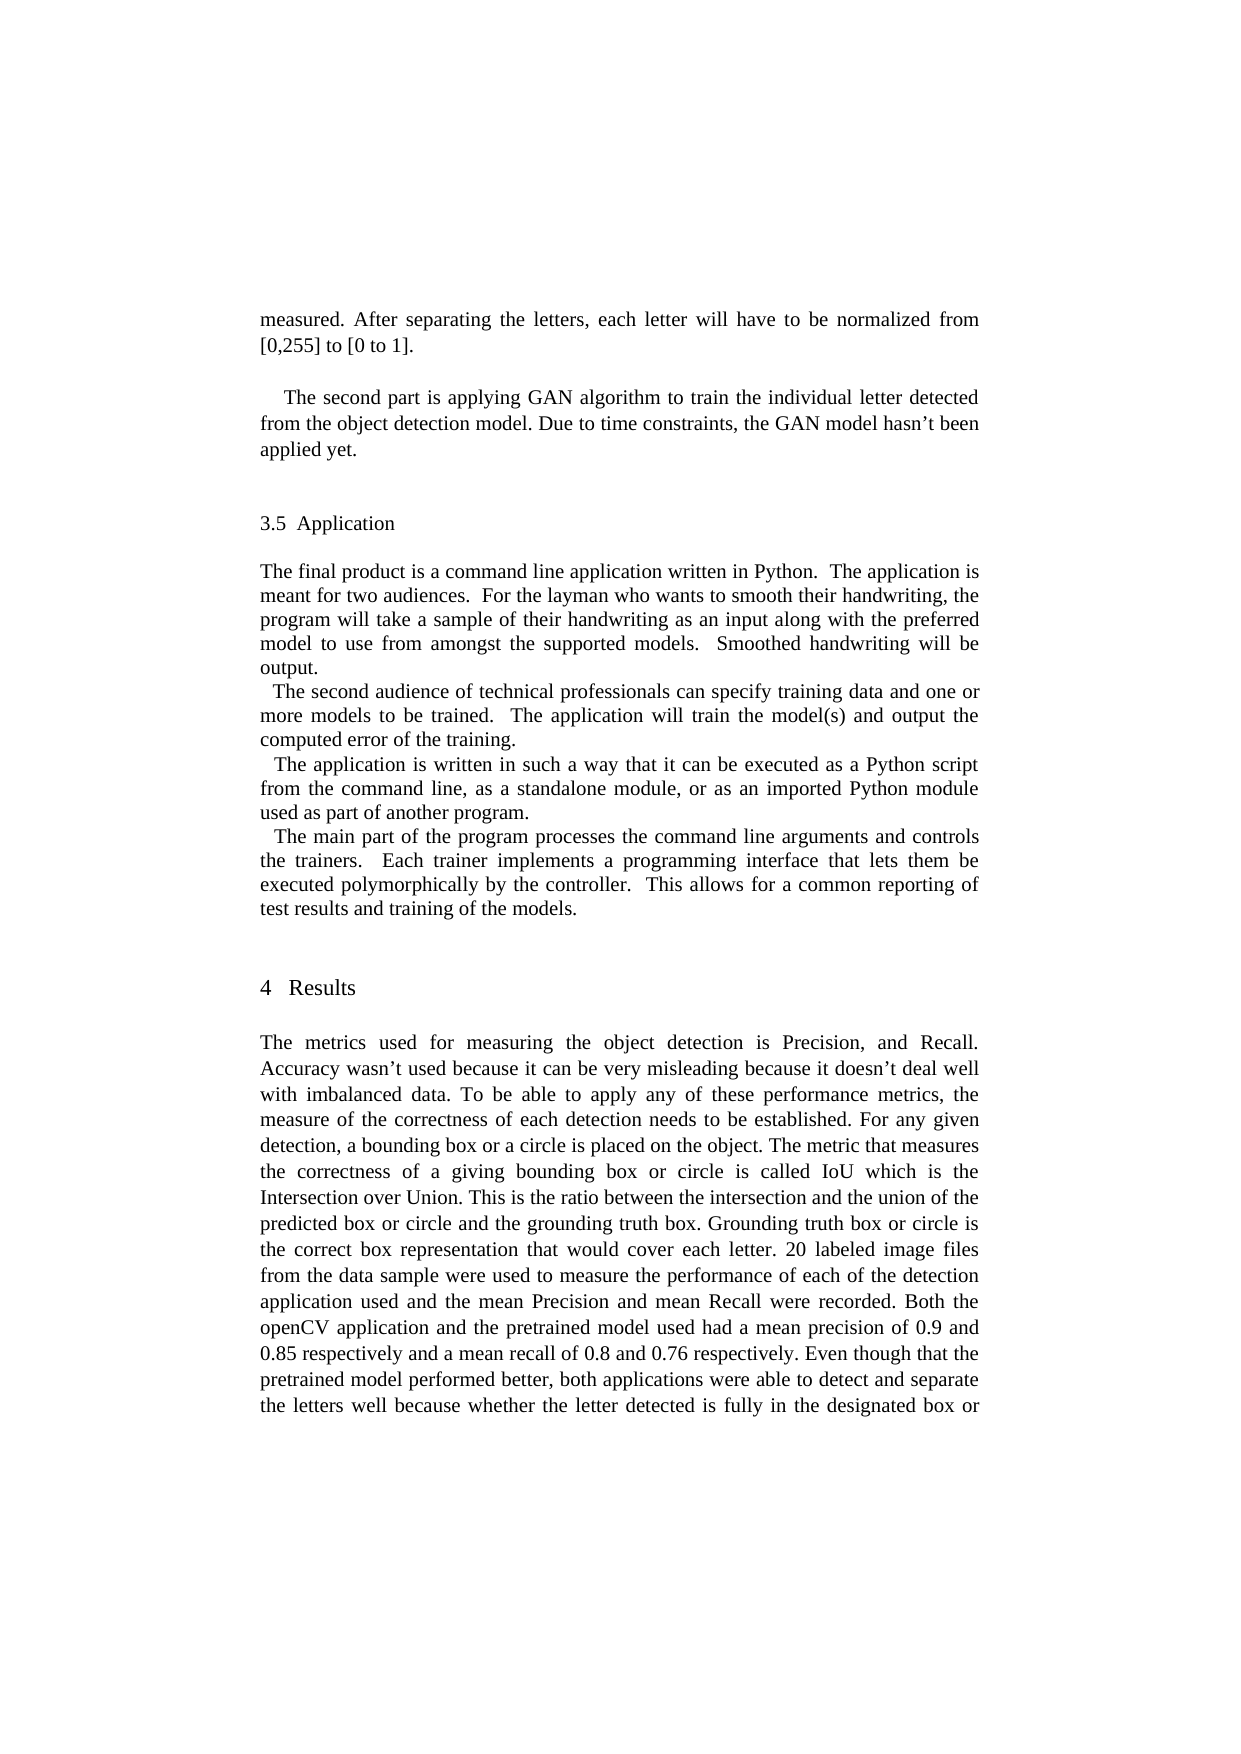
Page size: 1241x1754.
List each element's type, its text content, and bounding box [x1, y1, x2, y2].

text The final product is a command line application written in Python. The application is meant for two audiences. For the layman who wants to smooth their handwriting, the program will take a sample of their handwriting as an input along with the preferred model to use from amongst the supported models. Smoothed handwriting will be output. [260, 559, 980, 679]
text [260, 1029, 980, 1417]
text The second audience of technical professionals can specify training data and one or more models to be trained. The application will train the model(s) and output the computed error of the training. [260, 679, 980, 751]
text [260, 307, 980, 357]
text The second part is applying GAN algorithm to train the individual letter detected from the object detection model. Due to time constraints, the GAN model hasn’t been applied yet. [260, 385, 980, 461]
text 3.5 Application [260, 511, 980, 535]
text The application is written in such a way that it can be executed as a Python script from the command line, as a standalone module, or as an imported Python module used as part of another program. [260, 751, 980, 824]
text The main part of the program processes the command line arguments and controls the trainers. Each trainer implements a programming interface that lets them be executed polymorphically by the controller. This allows for a common reporting of test results and training of the models. [260, 824, 980, 920]
subtitle 4 Results [260, 974, 980, 1000]
